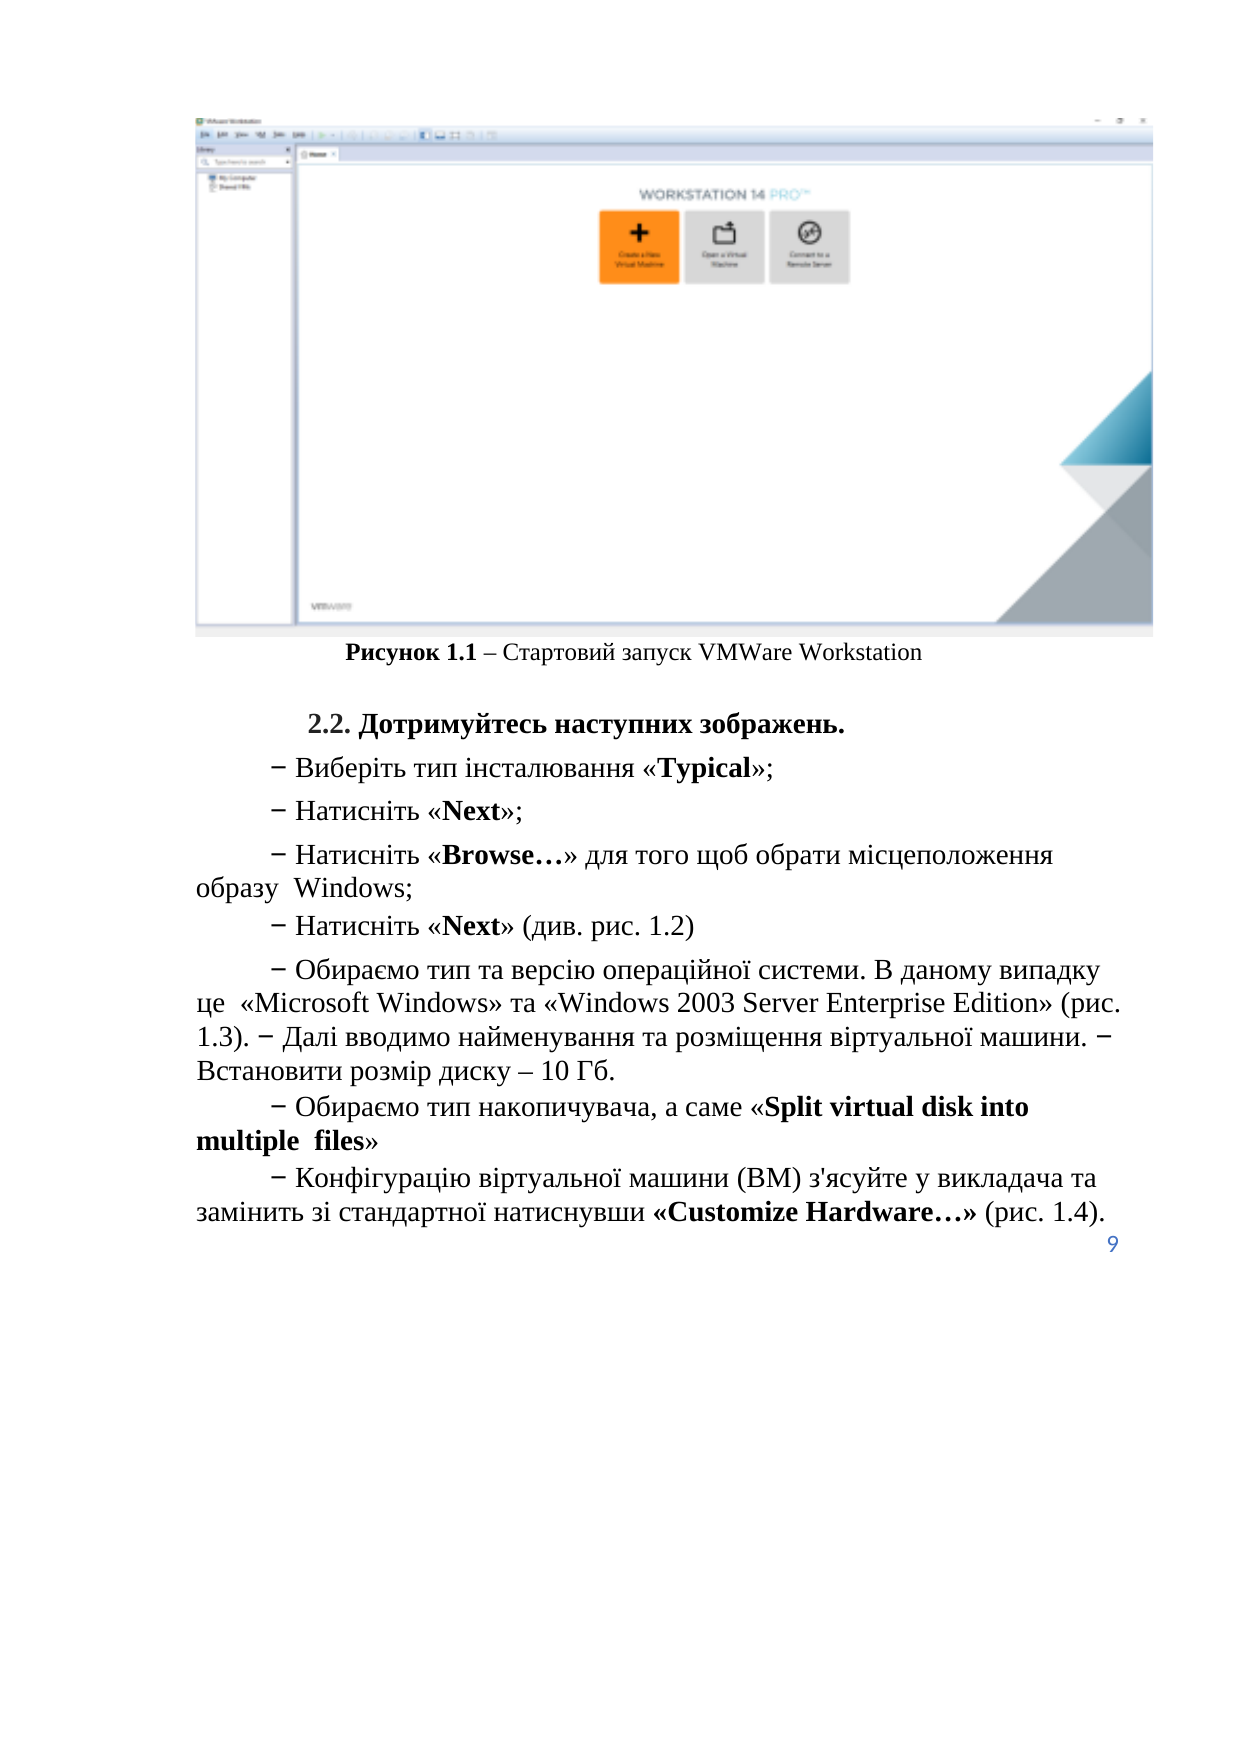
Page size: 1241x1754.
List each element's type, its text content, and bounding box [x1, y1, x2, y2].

text − Конфігурацію віртуальної машини (ВМ) з'ясуйте у викладача та замінить зі стандартної натиснувши «Customize Hardware…» (рис. 1.4). [196, 1161, 1131, 1228]
text Рисунок 1.1 – Стартовий запуск VMWare Workstation [195, 637, 1078, 666]
text − Обираємо тип накопичувача, а саме «Split virtual disk into multiple files» [196, 1089, 1132, 1156]
text − Виберіть тип інсталювання «Typical»; [270, 750, 1152, 783]
text 9 [177, 1228, 1124, 1258]
text − Натисніть «Next»; [270, 793, 1152, 827]
text − Натисніть «Browse…» для того щоб обрати місцеположення образу Windows; [196, 837, 1132, 904]
text − Натисніть «Next» (див. рис. 1.2) [270, 908, 1152, 942]
text 2.2. Дотримуйтесь наступних зображень. [307, 706, 1152, 740]
text − Обираємо тип та версію операційної системи. В даному випадку це «Microsoft Windows» та «Windows 2003 Server Enterprise Edition» (рис. 1.3). − Далі вводимо найменування та розміщення віртуальної машини. − Встановити розмір диску – 10 Гб. [196, 952, 1131, 1086]
picture [195, 118, 1154, 637]
